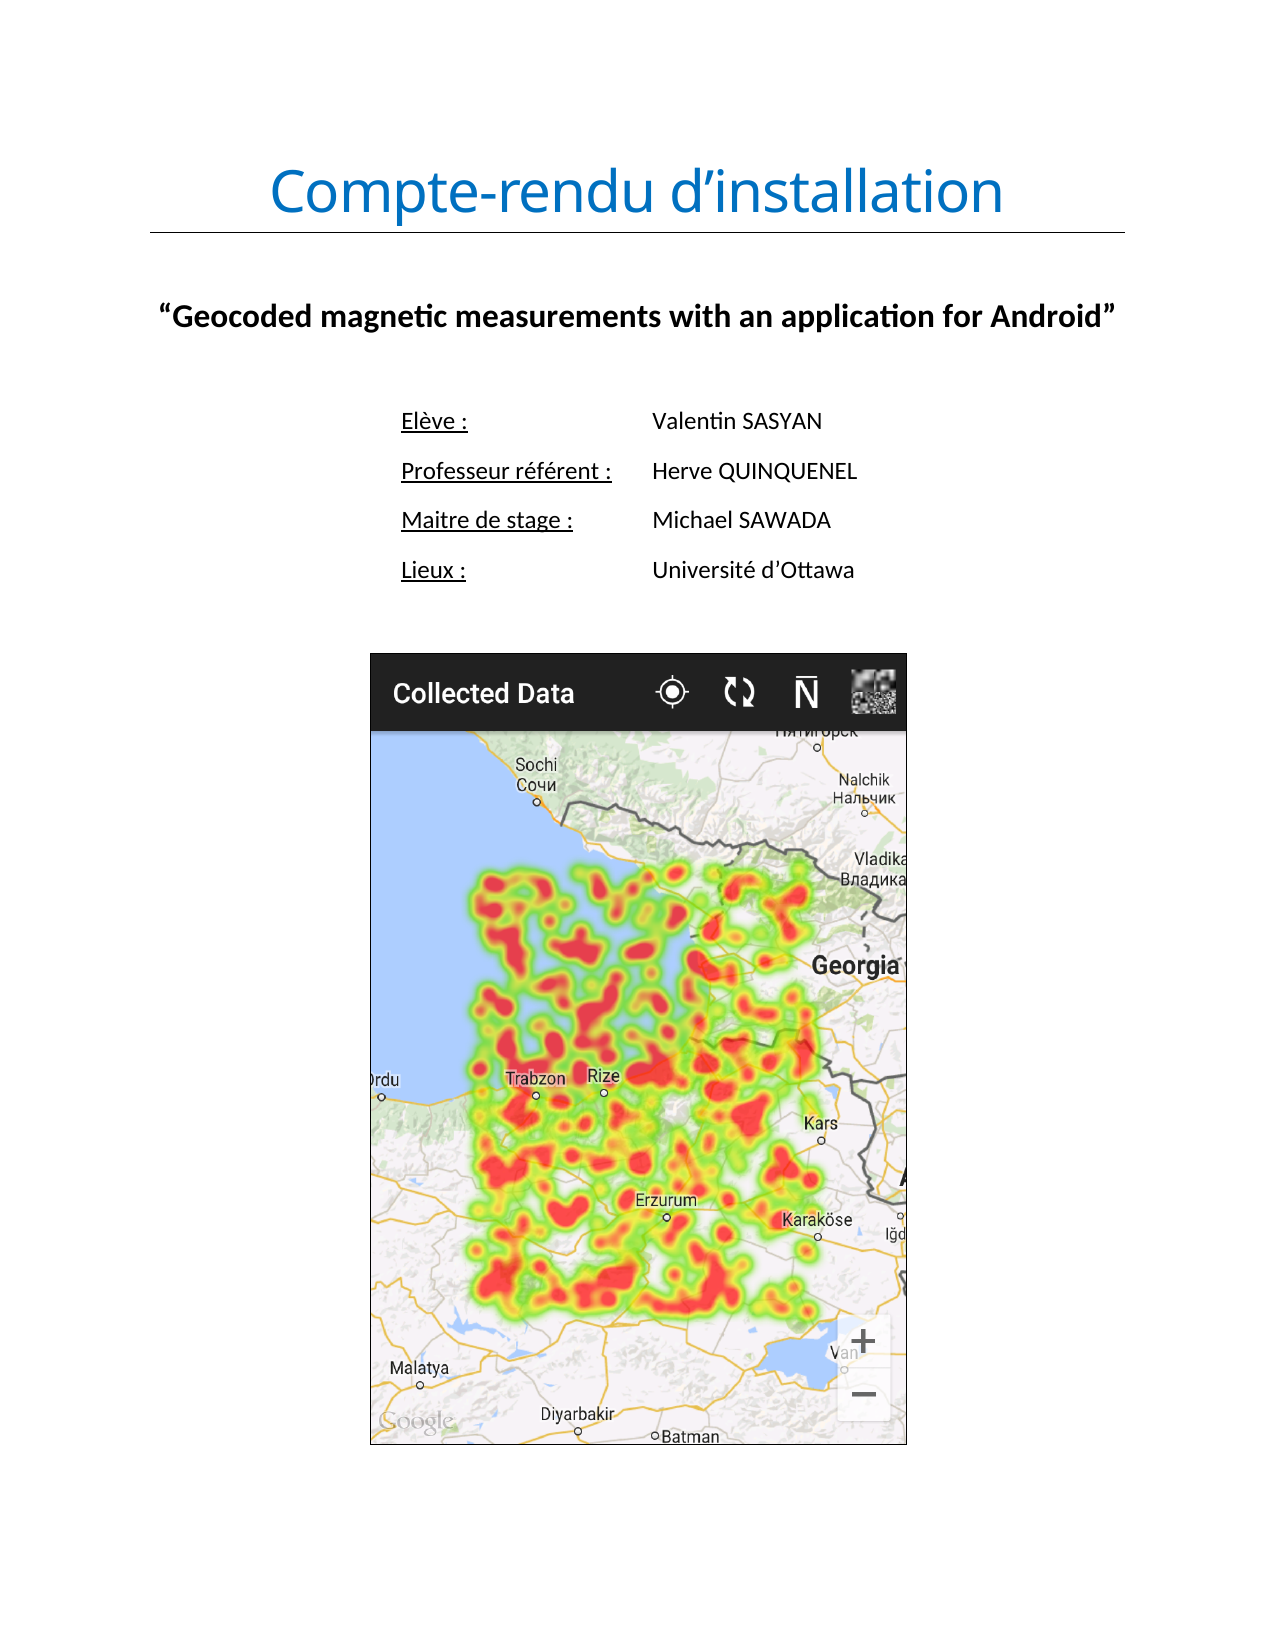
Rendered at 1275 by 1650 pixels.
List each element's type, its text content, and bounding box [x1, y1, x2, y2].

text Elève : Valentin SASYAN [150, 405, 1125, 436]
title Compte-rendu d’installation [150, 150, 1125, 232]
text Maitre de stage : Michael SAWADA [150, 504, 1125, 535]
text “Geocoded magnetic measurements with an application for Android” [150, 295, 1125, 336]
picture [371, 654, 906, 1444]
text Professeur référent : Herve QUINQUENEL [150, 455, 1125, 485]
text Lieux : Université d’Ottawa [150, 554, 1125, 584]
